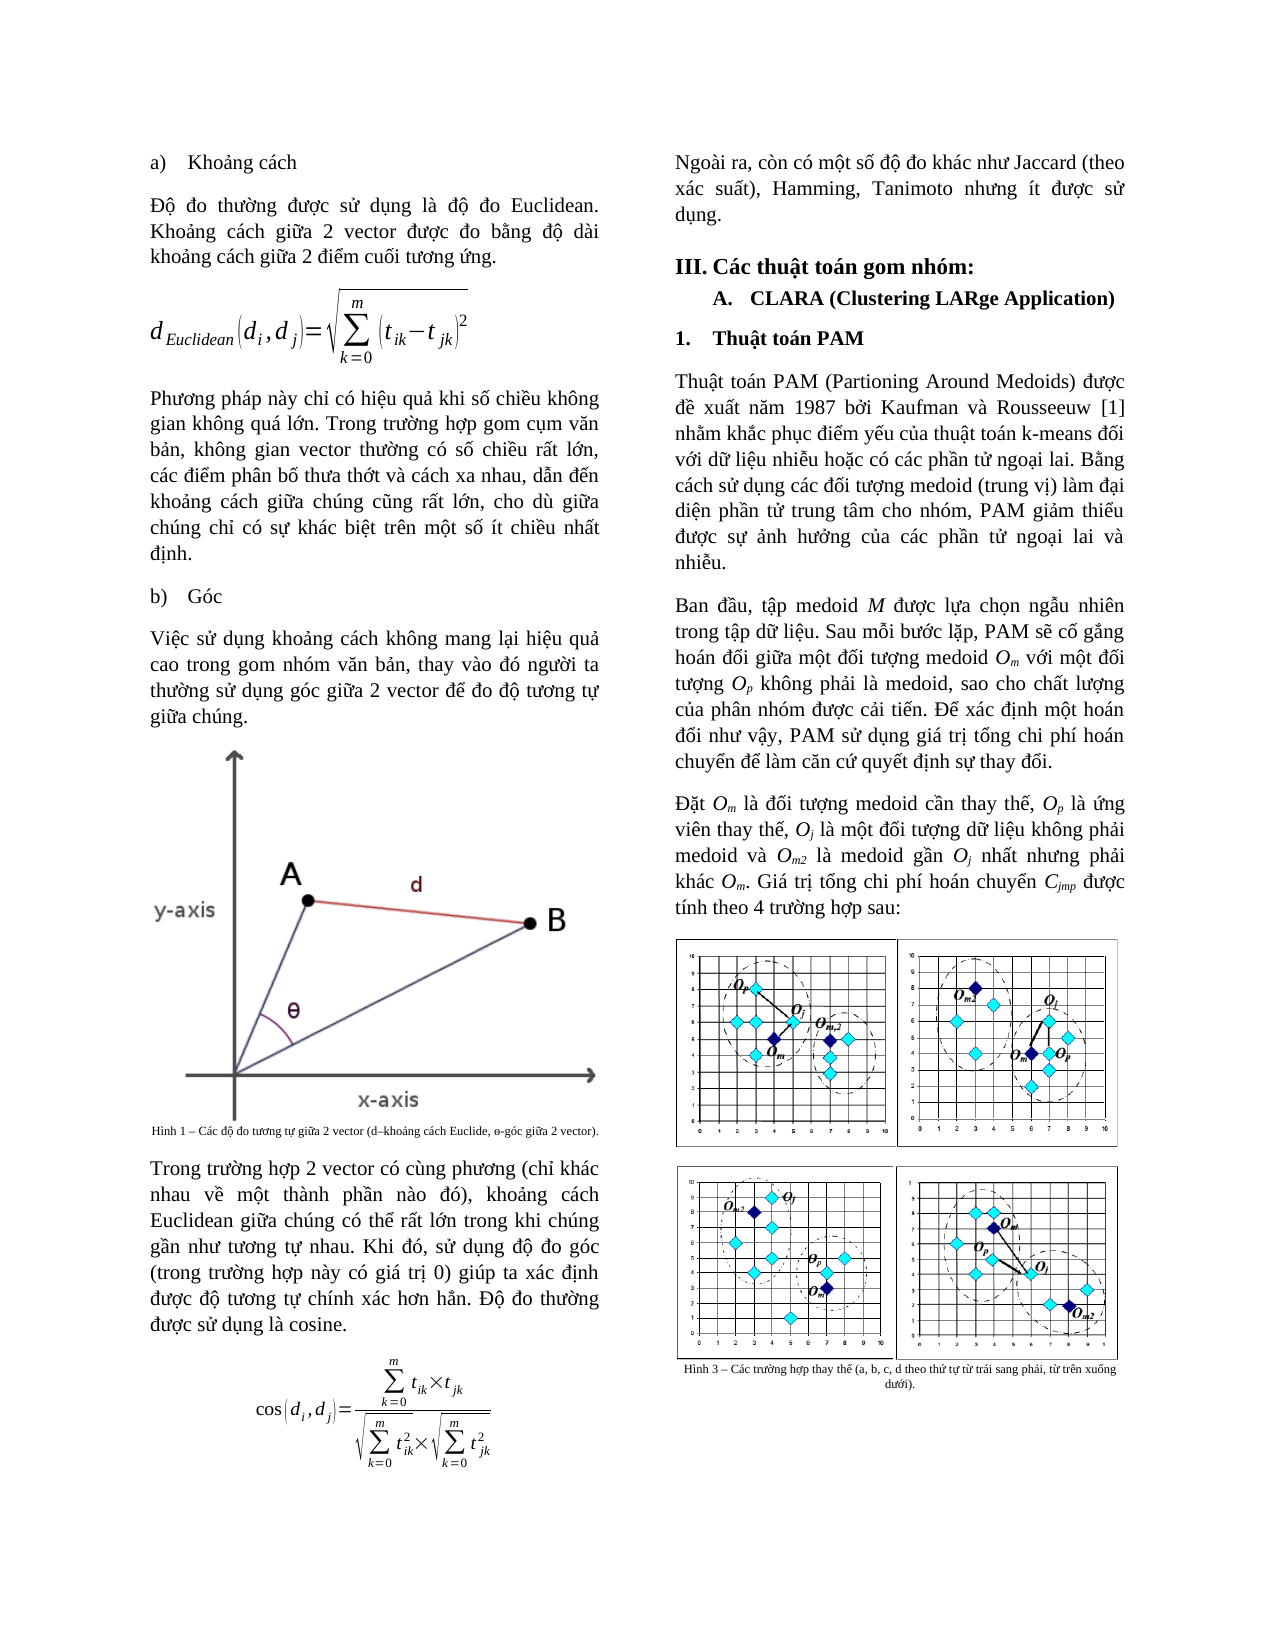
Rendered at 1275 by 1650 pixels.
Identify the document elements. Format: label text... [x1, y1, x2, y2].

text Độ đo thường được sử dụng là độ đo Euclidean. Khoảng cách giữa 2 vector được đo bằng độ dài khoảng cách giữa 2 điểm cuối tương ứng. [150, 193, 600, 268]
text Hình 3 – Các trường hợp thay thế (a, b, c, d theo thứ tự từ trái sang phải, từ trên xuống dưới). [675, 1361, 1125, 1391]
subtitle CLARA (Clustering LARge Application) [712, 285, 1125, 309]
text Trong trường hợp 2 vector có cùng phương (chỉ khác nhau về một thành phần nào đó), khoảng cách Euclidean giữa chúng có thể rất lớn trong khi chúng gần như tương tự nhau. Khi đó, sử dụng độ đo góc (trong trường hợp này có giá trị 0) giúp ta xác định được độ tương tự chính xác hơn hẳn. Độ đo thường được sử dụng là cosine. [150, 1156, 600, 1336]
list Góc [150, 584, 600, 608]
text Hình 1 – Các độ đo tương tự giữa 2 vector (d–khoảng cách Euclide, ɵ-góc giữa 2 vector). [150, 1124, 600, 1138]
text Ngoài ra, còn có một số độ đo khác như Jaccard (theo xác suất), Hamming, Tanimoto nhưng ít được sử dụng. [675, 150, 1125, 226]
picture [675, 1165, 1119, 1360]
text Thuật toán PAM (Partioning Around Medoids) được đề xuất năm 1987 bởi Kaufman và Rousseeuw nhằm khắc phục điểm yếu của thuật toán k-means đối với dữ liệu nhiễu hoặc có các phần tử ngoại lai. Bằng cách sử dụng các đối tượng medoid (trung vị) làm đại diện phần tử trung tâm cho nhóm, PAM giảm thiểu được sự ảnh hưởng của các phần tử ngoại lai và nhiễu. [675, 369, 1125, 574]
text Việc sử dụng khoảng cách không mang lại hiệu quả cao trong gom nhóm văn bản, thay vào đó người ta thường sử dụng góc giữa 2 vector để đo độ tương tự giữa chúng. [150, 626, 600, 728]
picture [150, 746, 600, 1122]
text Ban đầu, tập medoid M được lựa chọn ngẫu nhiên trong tập dữ liệu. Sau mỗi bước lặp, PAM sẽ cố gắng hoán đổi giữa một đối tượng medoid Om với một đối tượng Op không phải là medoid, sao cho chất lượng của phân nhóm được cải tiến. Để xác định một hoán đổi như vậy, PAM sử dụng giá trị tổng chi phí hoán chuyển để làm căn cứ quyết định sự thay đổi. [675, 593, 1125, 773]
text Phương pháp này chỉ có hiệu quả khi số chiều không gian không quá lớn. Trong trường hợp gom cụm văn bản, không gian vector thường có số chiều rất lớn, các điểm phân bố thưa thớt và cách xa nhau, dẫn đến khoảng cách giữa chúng cũng rất lớn, cho dù giữa chúng chỉ có sự khác biệt trên một số ít chiều nhất định. [150, 385, 600, 565]
subtitle Các thuật toán gom nhóm: [675, 253, 1125, 279]
list Thuật toán PAM [675, 326, 1125, 350]
picture [675, 937, 1118, 1147]
list Khoảng cách [150, 150, 600, 174]
text Đặt Om là đối tượng medoid cần thay thế, Op là ứng viên thay thế, Oj là một đối tượng dữ liệu không phải medoid và Om2 là medoid gần Oj nhất nhưng phải khác Om. Giá trị tổng chi phí hoán chuyển Cjmp được tính theo 4 trường hợp sau: [675, 791, 1125, 919]
